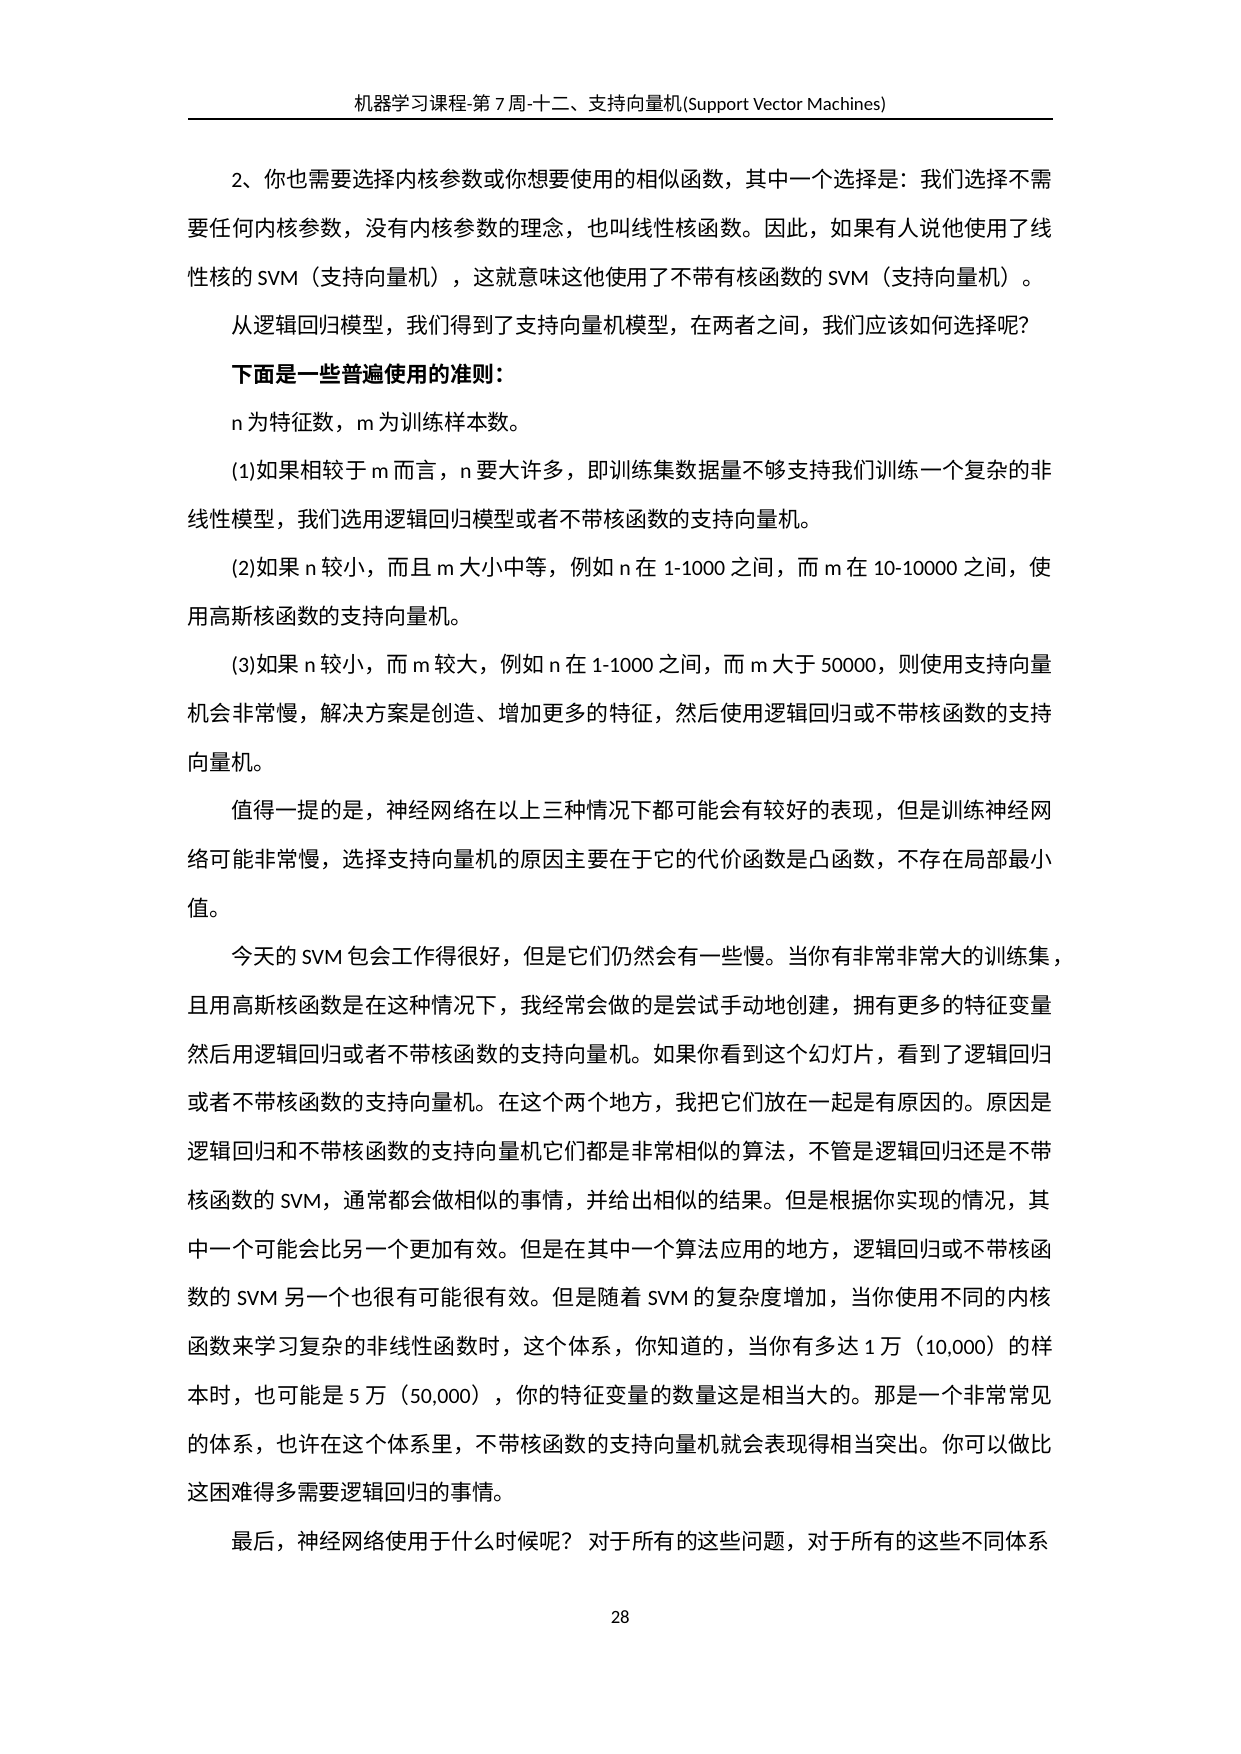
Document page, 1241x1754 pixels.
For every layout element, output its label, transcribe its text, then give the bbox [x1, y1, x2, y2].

text 下面是一些普遍使用的准则： [187, 356, 1053, 389]
text 2、你也需要选择内核参数或你想要使用的相似函数，其中一个选择是：我们选择不需要任何内核参数，没有内核参数的理念，也叫线性核函数。因此，如果有人说他使用了线性核的SVM（支持向量机），这就意味这他使用了不带有核函数的SVM（支持向量机）。 [187, 162, 1053, 292]
text (3)如果n较小，而m较大，例如n在1-1000之间，而m大于50000，则使用支持向量机会非常慢，解决方案是创造、增加更多的特征，然后使用逻辑回归或不带核函数的支持向量机。 [187, 647, 1053, 777]
text 值得一提的是，神经网络在以上三种情况下都可能会有较好的表现，但是训练神经网络可能非常慢，选择支持向量机的原因主要在于它的代价函数是凸函数，不存在局部最小值。 [187, 793, 1053, 923]
text (1)如果相较于m而言，n要大许多，即训练集数据量不够支持我们训练一个复杂的非线性模型，我们选用逻辑回归模型或者不带核函数的支持向量机。 [187, 453, 1053, 534]
text (2)如果n较小，而且m大小中等，例如n在 1-1000 之间，而m在10-10000 之间，使用高斯核函数的支持向量机。 [187, 550, 1053, 631]
text 从逻辑回归模型，我们得到了支持向量机模型，在两者之间，我们应该如何选择呢？ [187, 308, 1053, 340]
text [187, 1523, 1053, 1556]
text n为特征数，m为训练样本数。 [187, 404, 1053, 437]
text 今天的SVM包会工作得很好，但是它们仍然会有一些慢。当你有非常非常大的训练集，且用高斯核函数是在这种情况下，我经常会做的是尝试手动地创建，拥有更多的特征变量，然后用逻辑回归或者不带核函数的支持向量机。如果你看到这个幻灯片，看到了逻辑回归，或者不带核函数的支持向量机。在这个两个地方，我把它们放在一起是有原因的。原因是：逻辑回归和不带核函数的支持向量机它们都是非常相似的算法，不管是逻辑回归还是不带核函数的SVM，通常都会做相似的事情，并给出相似的结果。但是根据你实现的情况，其中一个可能会比另一个更加有效。但是在其中一个算法应用的地方，逻辑回归或不带核函数的SVM 另一个也很有可能很有效。但是随着SVM的复杂度增加，当你使用不同的内核函数来学习复杂的非线性函数时，这个体系，你知道的，当你有多达1万（10,000）的样本时，也可能是5万（50,000），你的特征变量的数量这是相当大的。那是一个非常常见的体系，也许在这个体系里，不带核函数的支持向量机就会表现得相当突出。你可以做比这困难得多需要逻辑回归的事情。 [187, 939, 1053, 1507]
